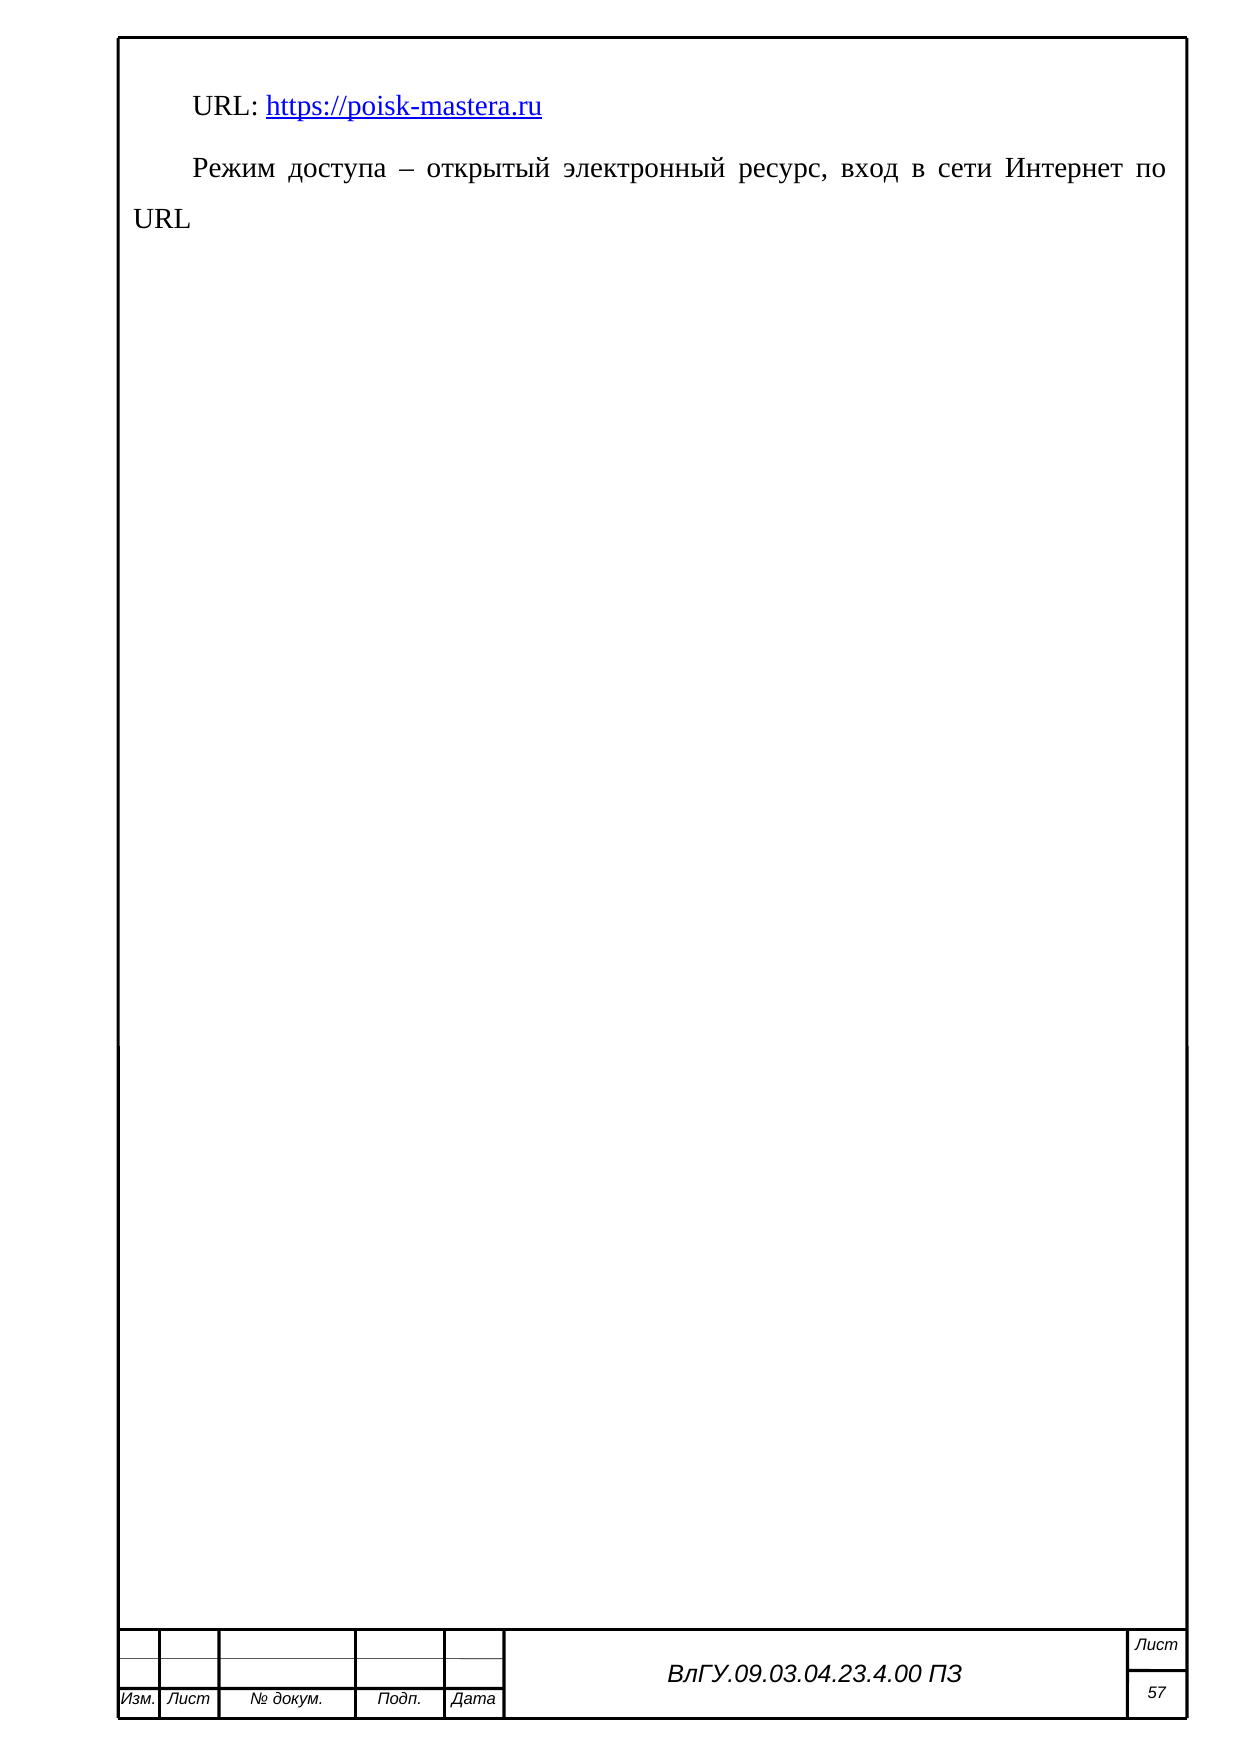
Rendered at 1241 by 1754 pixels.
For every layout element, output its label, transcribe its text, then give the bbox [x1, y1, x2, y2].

text URL: https://poisk-mastera.ru [133, 88, 1167, 121]
text Режим доступа – открытый электронный ресурс, вход в сети Интернет по URL [133, 151, 1167, 234]
